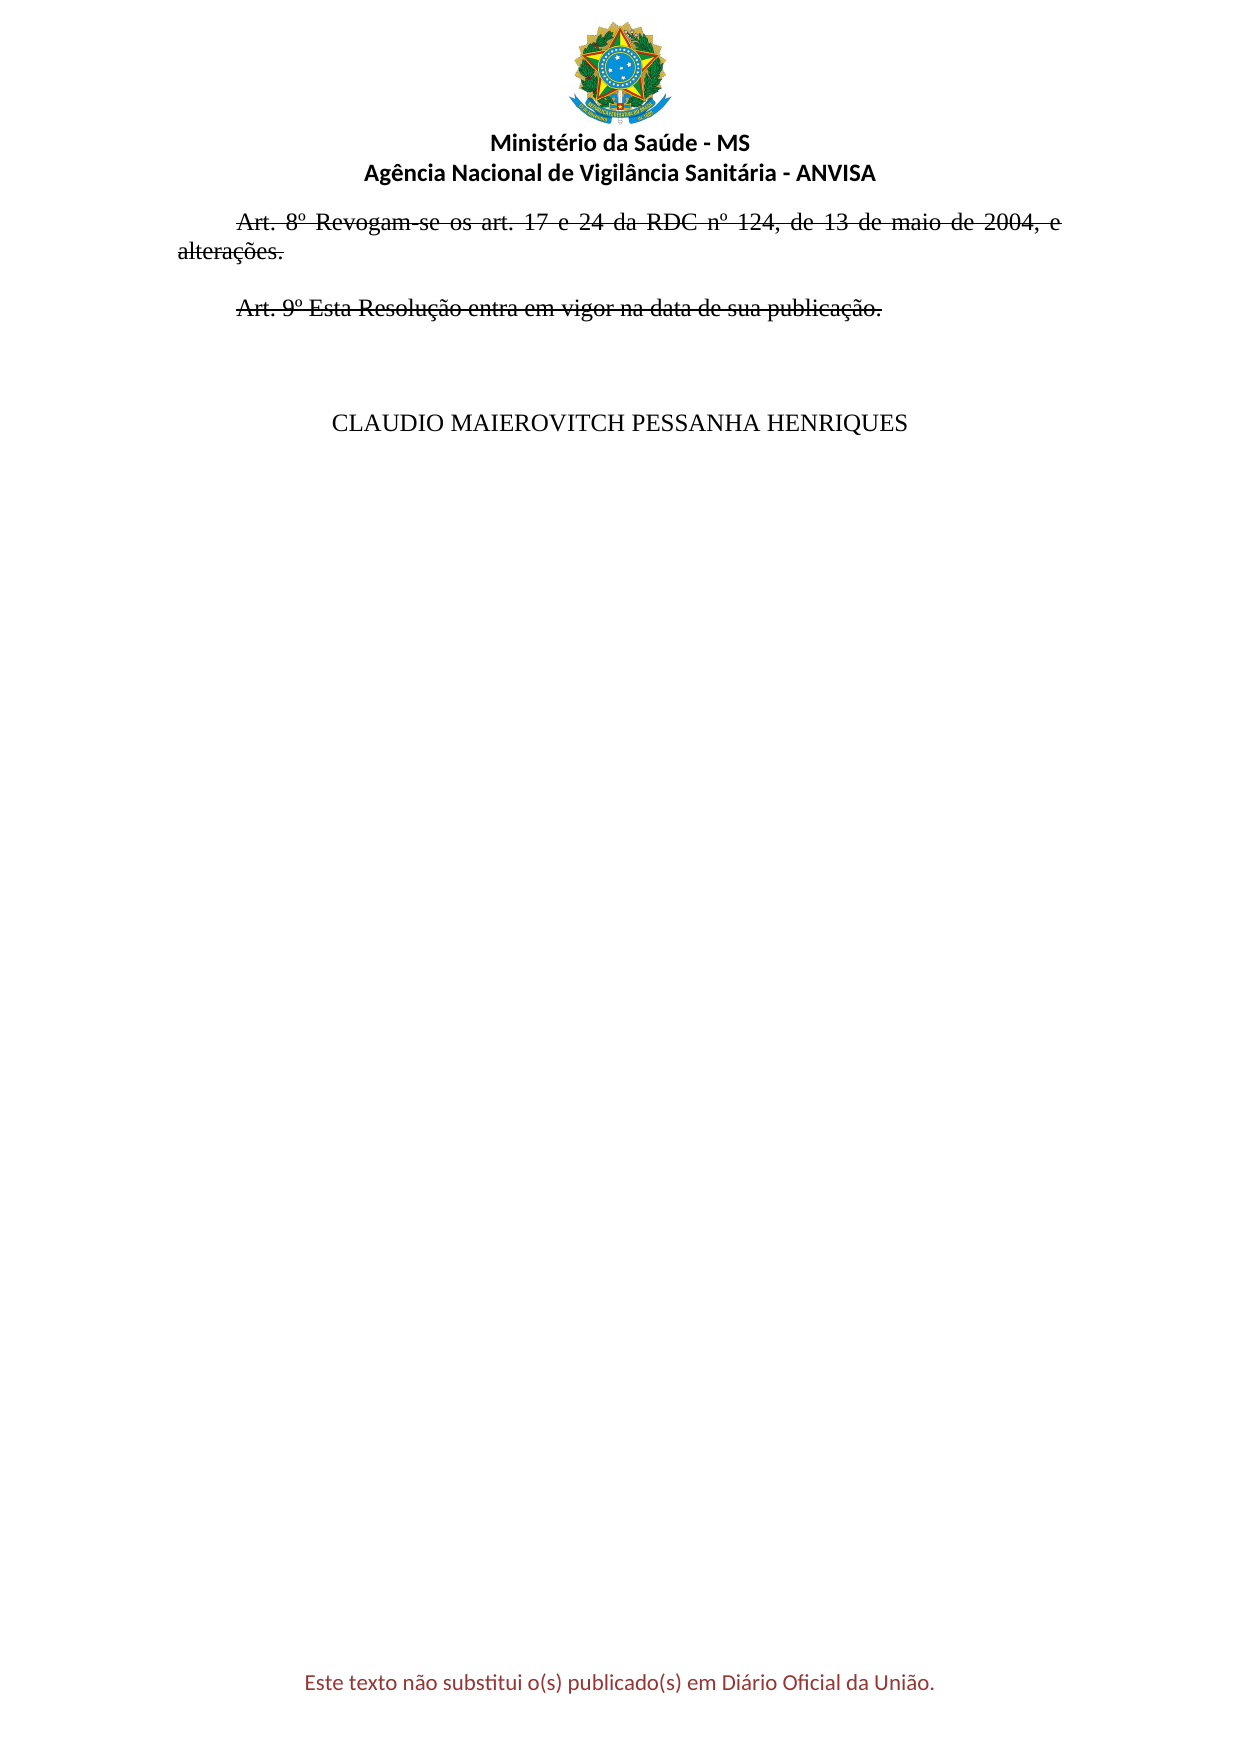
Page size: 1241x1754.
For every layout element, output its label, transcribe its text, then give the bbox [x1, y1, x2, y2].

text Art. 9º Esta Resolução entra em vigor na data de sua publicação. [177, 293, 1063, 322]
picture [565, 19, 675, 127]
text Art. 8º Revogam-se os art. 17 e 24 da RDC nº 124, de 13 de maio de 2004, e alterações. [177, 207, 1063, 265]
text CLAUDIO MAIEROVITCH PESSANHA HENRIQUES [177, 408, 1063, 437]
